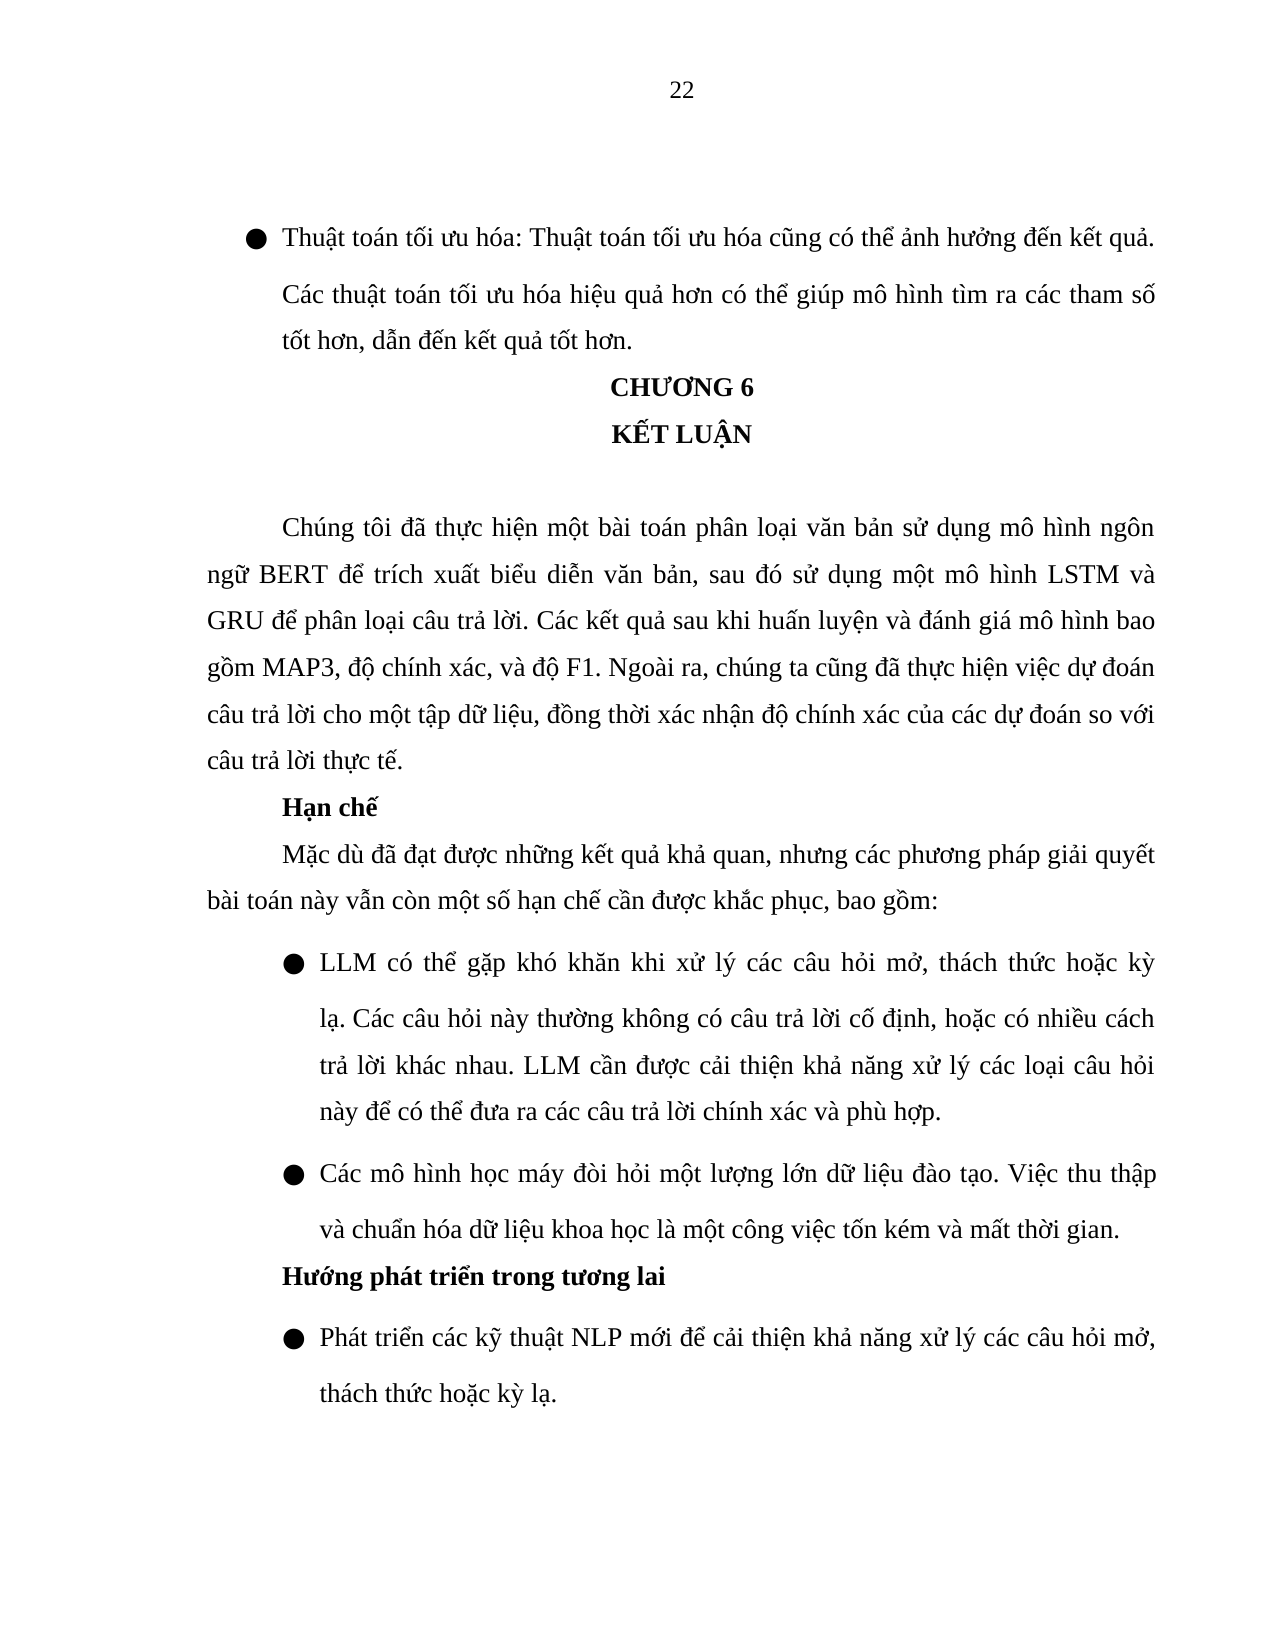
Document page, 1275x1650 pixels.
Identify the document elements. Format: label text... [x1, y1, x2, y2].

text Hướng phát triển trong tương lai [207, 1260, 1157, 1291]
text Chúng tôi đã thực hiện một bài toán phân loại văn bản sử dụng mô hình ngôn ngữ BERT để trích xuất biểu diễn văn bản, sau đó sử dụng một mô hình LSTM và GRU để phân loại câu trả lời. Các kết quả sau khi huấn luyện và đánh giá mô hình bao gồm MAP3, độ chính xác, và độ F1. Ngoài ra, chúng ta cũng đã thực hiện việc dự đoán câu trả lời cho một tập dữ liệu, đồng thời xác nhận độ chính xác của các dự đoán so với câu trả lời thực tế. [207, 511, 1157, 776]
text KẾT LUẬN [207, 418, 1157, 449]
text Hạn chế [207, 791, 1157, 822]
list Các mô hình học máy đòi hỏi một lượng lớn dữ liệu đào tạo. Việc thu thập và chuẩn hóa dữ liệu khoa học là một công việc tốn kém và mất thời gian. [282, 1142, 1157, 1244]
list LLM có thể gặp khó khăn khi xử lý các câu hỏi mở, thách thức hoặc kỳ lạ. Các câu hỏi này thường không có câu trả lời cố định, hoặc có nhiều cách trả lời khác nhau. LLM cần được cải thiện khả năng xử lý các loại câu hỏi này để có thể đưa ra các câu trả lời chính xác và phù hợp. [282, 931, 1157, 1127]
list Thuật toán tối ưu hóa: Thuật toán tối ưu hóa cũng có thể ảnh hưởng đến kết quả. Các thuật toán tối ưu hóa hiệu quả hơn có thể giúp mô hình tìm ra các tham số tốt hơn, dẫn đến kết quả tốt hơn. [244, 207, 1157, 356]
list Phát triển các kỹ thuật NLP mới để cải thiện khả năng xử lý các câu hỏi mở, thách thức hoặc kỳ lạ. [282, 1307, 1157, 1409]
text Mặc dù đã đạt được những kết quả khả quan, nhưng các phương pháp giải quyết bài toán này vẫn còn một số hạn chế cần được khắc phục, bao gồm: [207, 838, 1157, 916]
text CHƯƠNG 6 [207, 371, 1157, 402]
